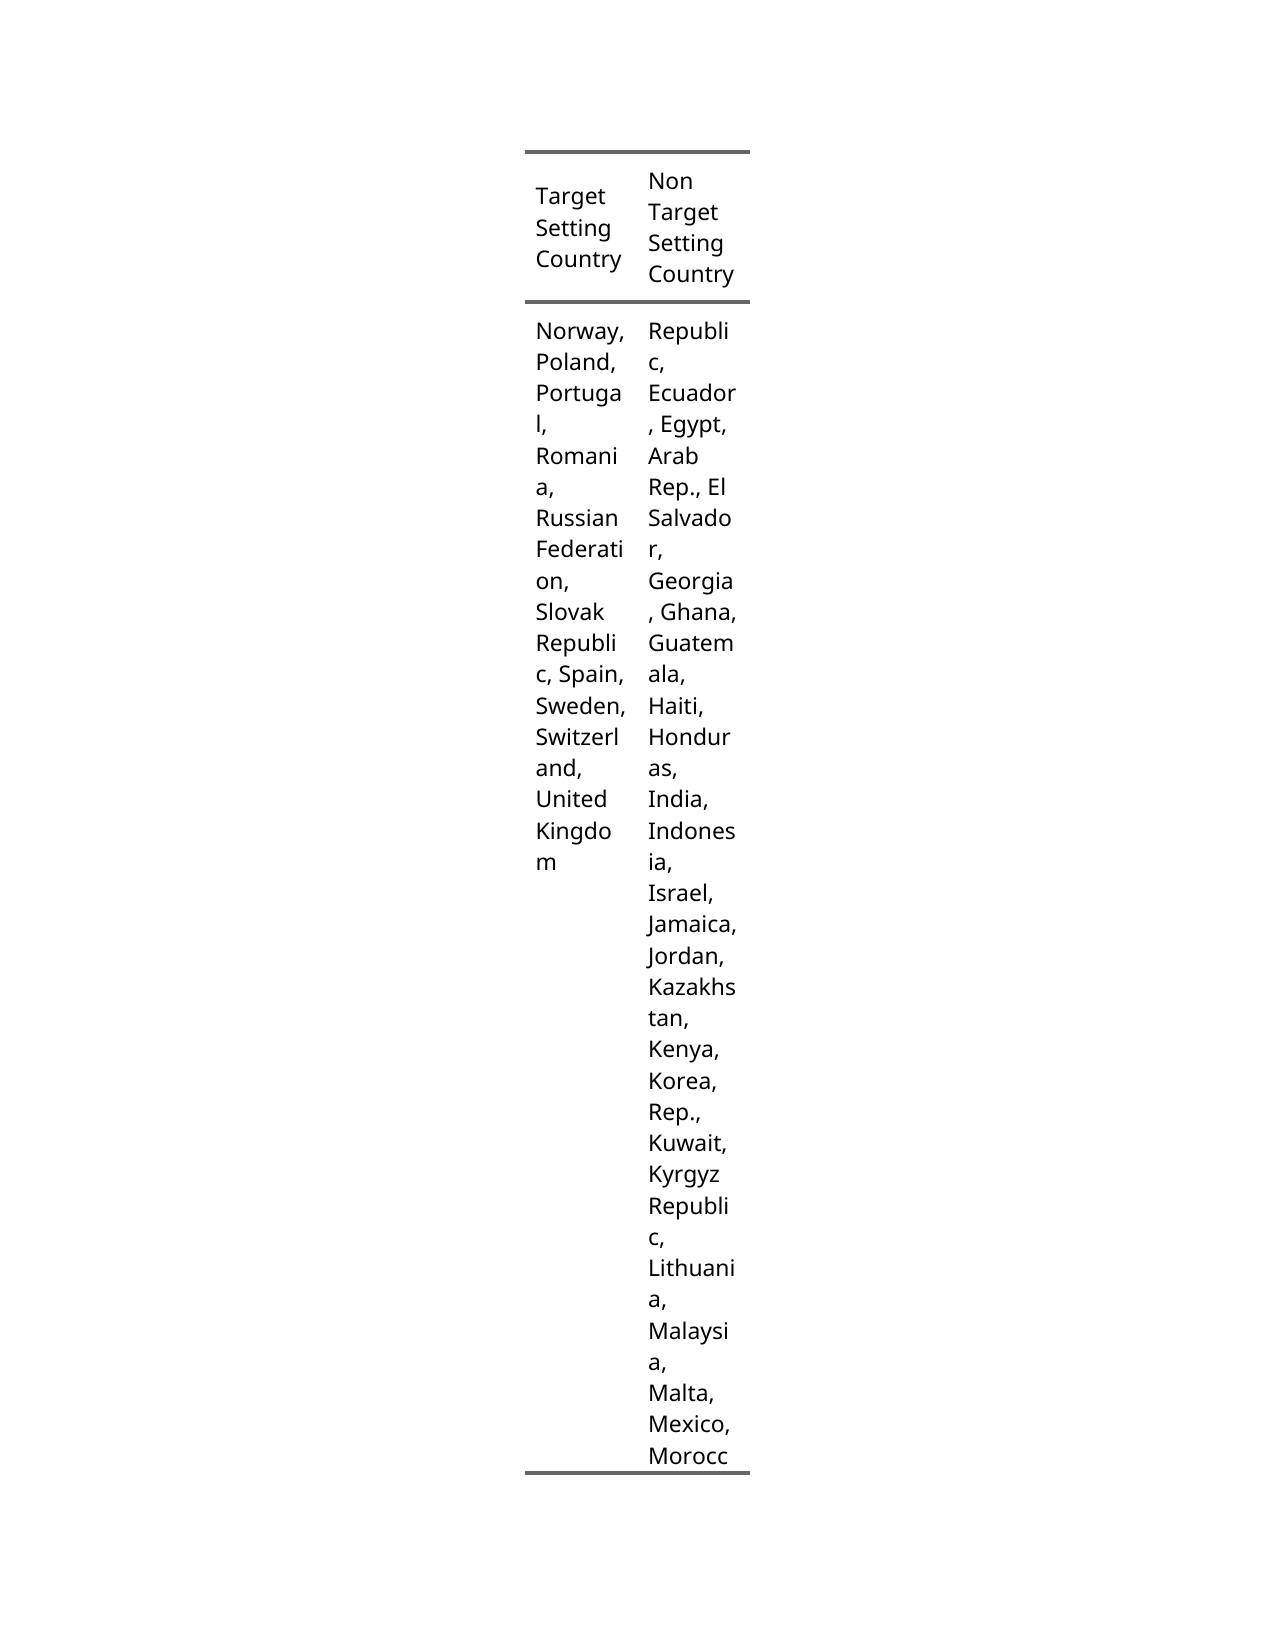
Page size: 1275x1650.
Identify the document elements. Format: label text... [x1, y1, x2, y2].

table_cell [638, 304, 750, 1471]
table_header Non Target Setting Country [638, 154, 750, 300]
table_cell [525, 304, 637, 1471]
table_header Target Setting Country [525, 154, 637, 300]
